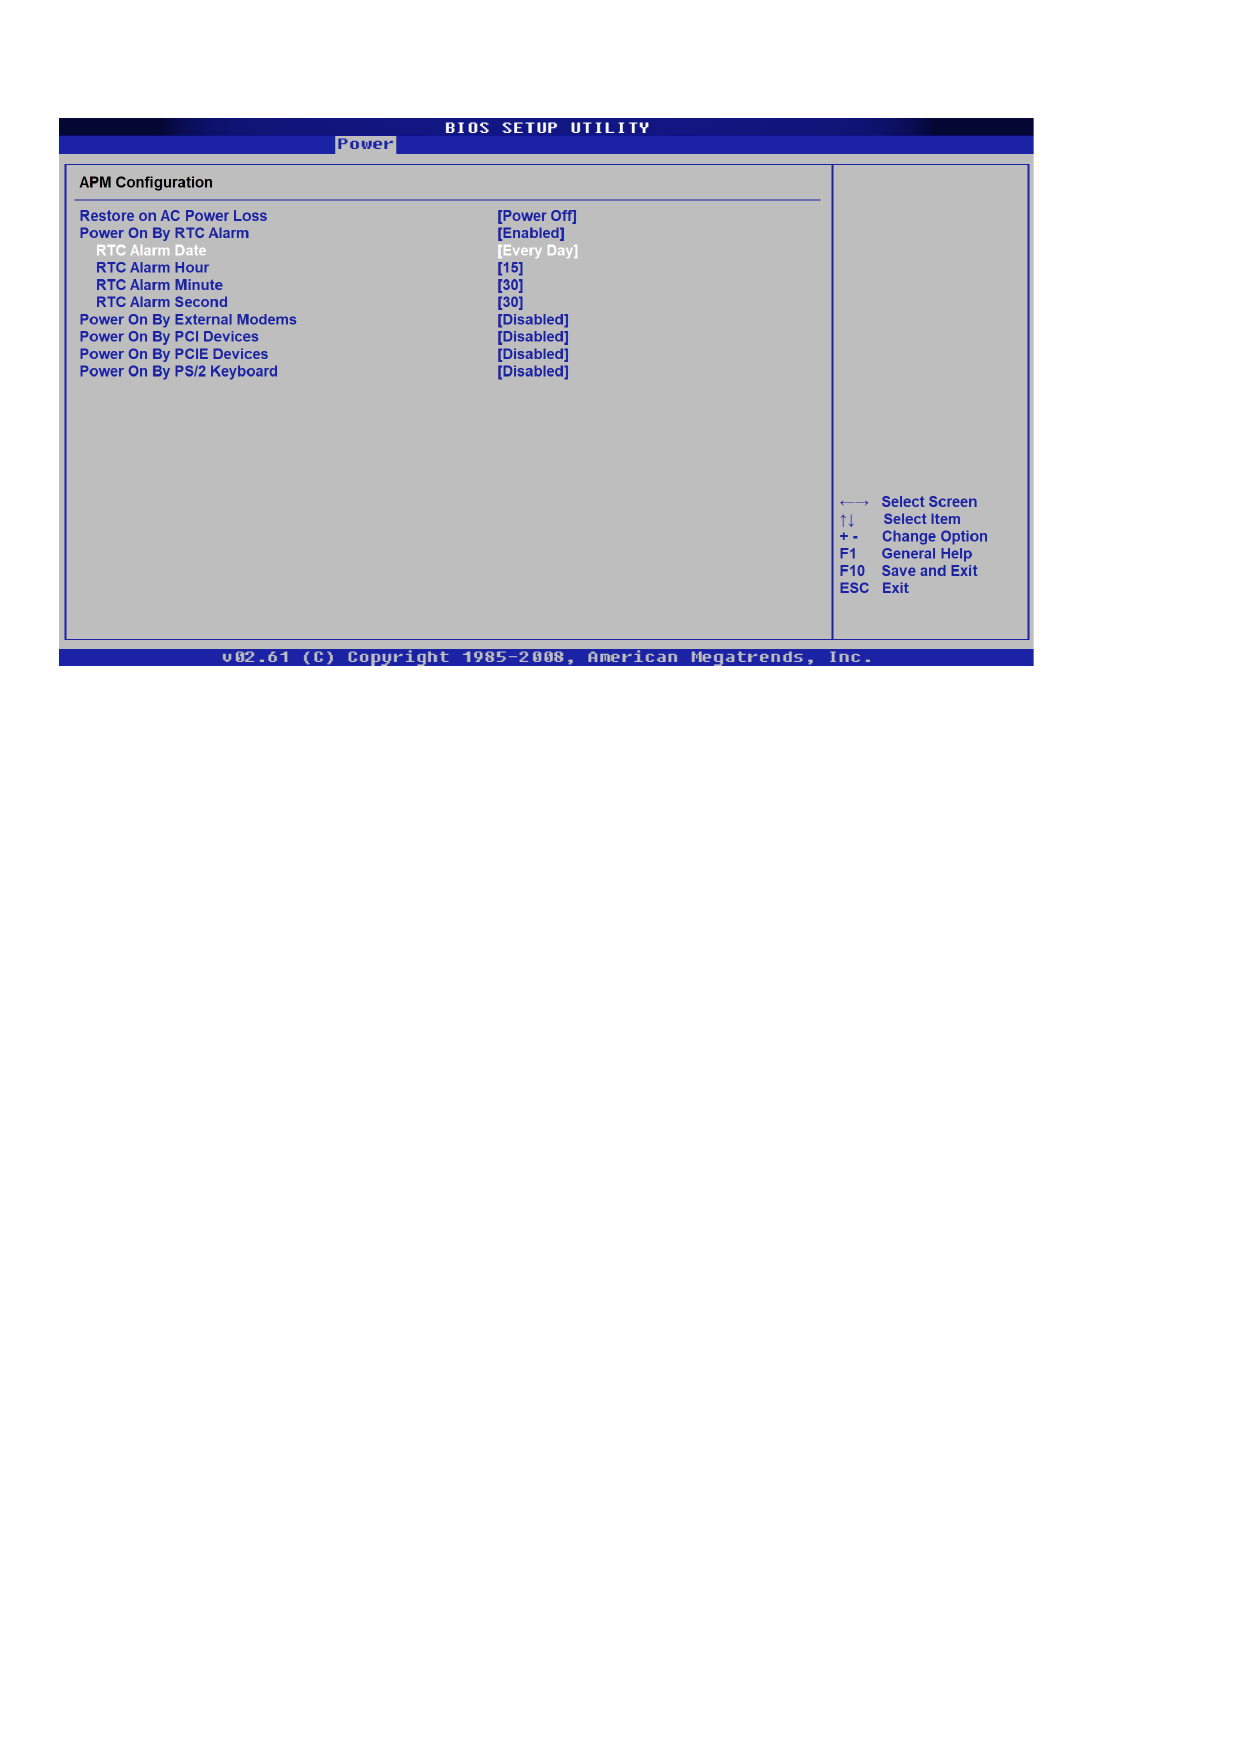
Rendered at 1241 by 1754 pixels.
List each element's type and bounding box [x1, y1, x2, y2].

picture [59, 118, 1034, 666]
